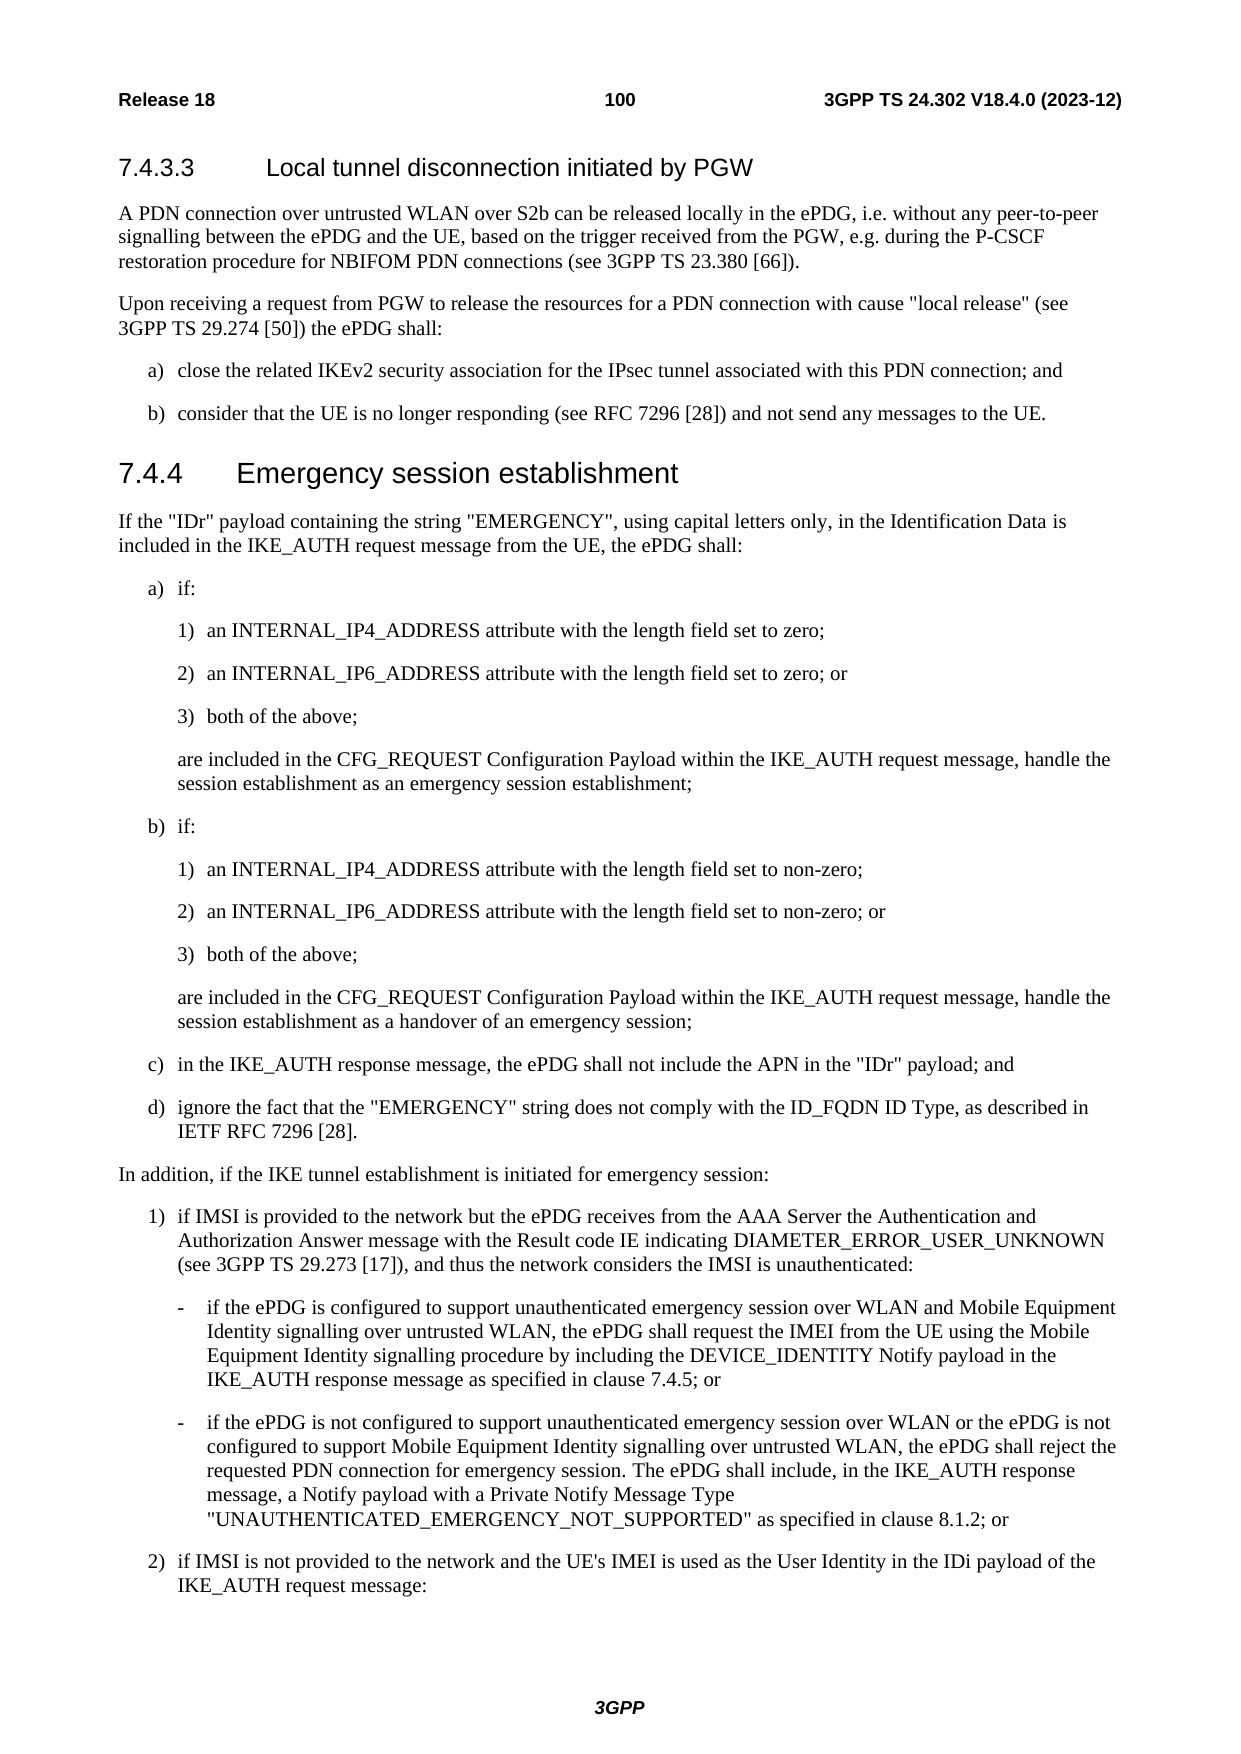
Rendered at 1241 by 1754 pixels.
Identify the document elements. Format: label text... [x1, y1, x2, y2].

text 2) an INTERNAL_IP6_ADDRESS attribute with the length field set to zero; or [177, 661, 1122, 685]
text a) close the related IKEv2 security association for the IPsec tunnel associated with this PDN connection; and [148, 358, 1122, 382]
text b) if: [148, 814, 1122, 838]
text If the "IDr" payload containing the string "EMERGENCY", using capital letters only, in the Identification Data is included in the IKE_AUTH request message from the UE, the ePDG shall: [118, 509, 1122, 557]
text b) consider that the UE is no longer responding (see RFC 7296 [28]) and not send any messages to the UE. [148, 401, 1122, 425]
text 2) if IMSI is not provided to the network and the UE's IMEI is used as the User Identity in the IDi payload of the IKE_AUTH request message: [148, 1549, 1122, 1597]
text are included in the CFG_REQUEST Configuration Payload within the IKE_AUTH request message, handle the session establishment as an emergency session establishment; [148, 747, 1122, 795]
text d) ignore the fact that the "EMERGENCY" string does not comply with the ID_FQDN ID Type, as described in IETF RFC 7296 [28]. [148, 1094, 1122, 1143]
text 1) if IMSI is provided to the network but the ePDG receives from the AAA Server the Authentication and Authorization Answer message with the Result code IE indicating DIAMETER_ERROR_USER_UNKNOWN (see 3GPP TS 29.273 [17]), and thus the network considers the IMSI is unauthenticated: [148, 1204, 1122, 1276]
text 3) both of the above; [177, 704, 1122, 728]
text - if the ePDG is configured to support unauthenticated emergency session over WLAN and Mobile Equipment Identity signalling over untrusted WLAN, the ePDG shall request the IMEI from the UE using the Mobile Equipment Identity signalling procedure by including the DEVICE_IDENTITY Notify payload in the IKE_AUTH response message as specified in clause 7.4.5; or [177, 1295, 1122, 1391]
subtitle 7.4.4 Emergency session establishment [118, 456, 1122, 490]
text are included in the CFG_REQUEST Configuration Payload within the IKE_AUTH request message, handle the session establishment as a handover of an emergency session; [148, 985, 1122, 1033]
subtitle 7.4.3.3 Local tunnel disconnection initiated by PGW [118, 153, 1122, 182]
text 1) an INTERNAL_IP4_ADDRESS attribute with the length field set to non-zero; [177, 856, 1122, 881]
text 1) an INTERNAL_IP4_ADDRESS attribute with the length field set to zero; [177, 618, 1122, 642]
text a) if: [148, 576, 1122, 599]
text In addition, if the IKE tunnel establishment is initiated for emergency session: [118, 1161, 1122, 1186]
text - if the ePDG is not configured to support unauthenticated emergency session over WLAN or the ePDG is not configured to support Mobile Equipment Identity signalling over untrusted WLAN, the ePDG shall reject the requested PDN connection for emergency session. The ePDG shall include, in the IKE_AUTH response message, a Notify payload with a Private Notify Message Type "UNAUTHENTICATED_EMERGENCY_NOT_SUPPORTED" as specified in clause 8.1.2; or [177, 1410, 1122, 1531]
text Upon receiving a request from PGW to release the resources for a PDN connection with cause "local release" (see 3GPP TS 29.274 [50]) the ePDG shall: [118, 291, 1122, 339]
text A PDN connection over untrusted WLAN over S2b can be released locally in the ePDG, i.e. without any peer-to-peer signalling between the ePDG and the UE, based on the trigger received from the PGW, e.g. during the P-CSCF restoration procedure for NBIFOM PDN connections (see 3GPP TS 23.380 [66]). [118, 200, 1122, 273]
text 3) both of the above; [177, 942, 1122, 966]
text c) in the IKE_AUTH response message, the ePDG shall not include the APN in the "IDr" payload; and [148, 1052, 1122, 1076]
text 2) an INTERNAL_IP6_ADDRESS attribute with the length field set to non-zero; or [177, 899, 1122, 923]
